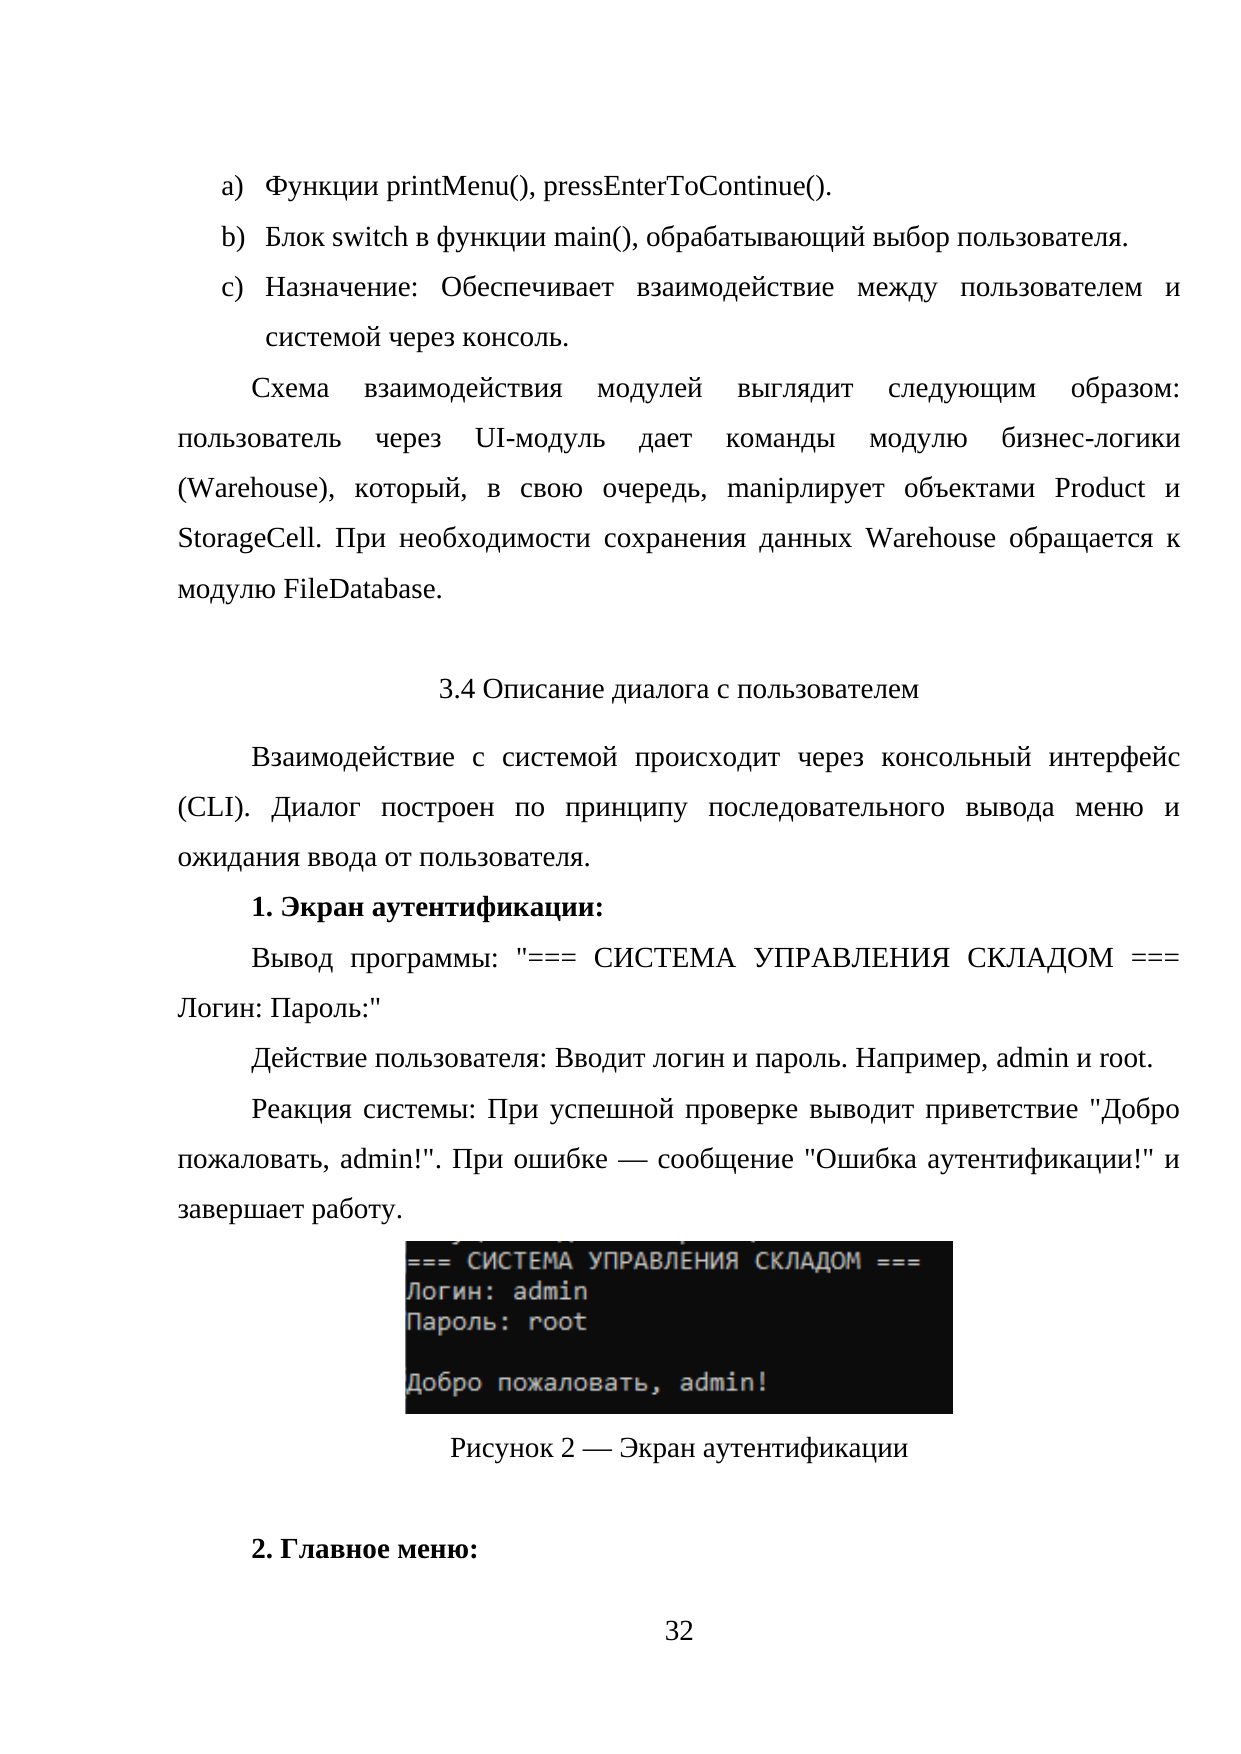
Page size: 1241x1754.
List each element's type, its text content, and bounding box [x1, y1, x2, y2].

text Вывод программы: "=== СИСТЕМА УПРАВЛЕНИЯ СКЛАДОМ === Логин: Пароль:" [177, 940, 1181, 1024]
text 1. Экран аутентификации: [177, 889, 1181, 923]
subtitle 3.4 Описание диалога с пользователем [177, 672, 1181, 705]
list Назначение: Обеспечивает взаимодействие между пользователем и системой через консоль. [221, 269, 1181, 353]
text Действие пользователя: Вводит логин и пароль. Например, admin и root. [177, 1041, 1181, 1074]
text 2. Главное меню: [177, 1531, 1181, 1564]
list Блок switch в функции main(), обрабатывающий выбор пользователя. [221, 219, 1181, 252]
picture [405, 1241, 953, 1414]
text Схема взаимодействия модулей выглядит следующим образом: пользователь через UI-модуль дает команды модулю бизнес-логики (Warehouse), который, в свою очередь, manipлирует объектами Product и StorageCell. При необходимости сохранения данных Warehouse обращается к модулю FileDatabase. [177, 370, 1181, 604]
list Функции printMenu(), pressEnterToContinue(). [221, 168, 1181, 202]
text Взаимодействие с системой происходит через консольный интерфейс (CLI). Диалог построен по принципу последовательного вывода меню и ожидания ввода от пользователя. [177, 739, 1181, 873]
text Рисунок 2 — Экран аутентификации [177, 1430, 1181, 1464]
text Реакция системы: При успешной проверке выводит приветствие "Добро пожаловать, admin!". При ошибке — сообщение "Ошибка аутентификации!" и завершает работу. [177, 1091, 1181, 1225]
